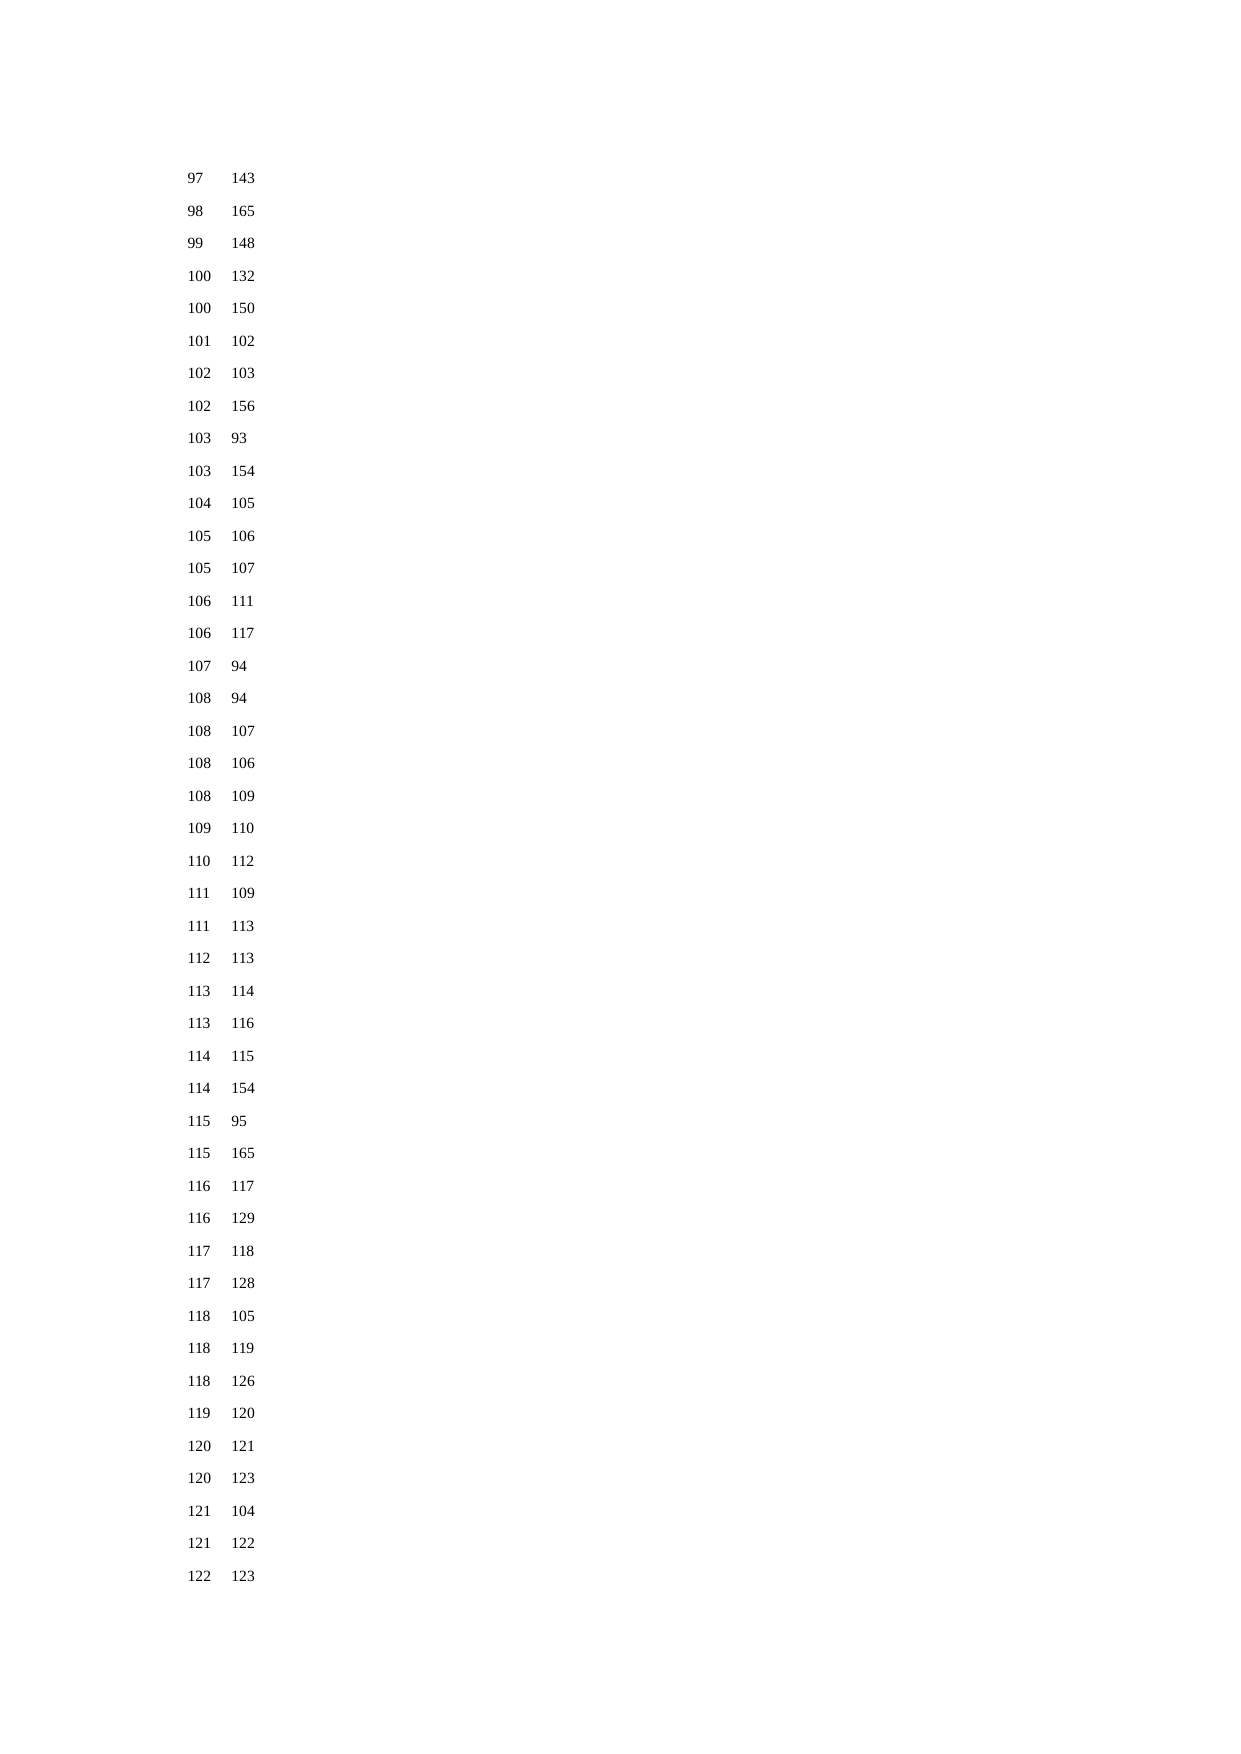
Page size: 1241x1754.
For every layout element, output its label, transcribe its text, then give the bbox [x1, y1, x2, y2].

text 101 102 [187, 324, 1053, 357]
text 111 109 [187, 877, 1053, 909]
text 115 95 [187, 1104, 1053, 1137]
text 102 156 [187, 389, 1053, 422]
text 100 132 [187, 259, 1053, 292]
text 103 154 [187, 454, 1053, 487]
text 110 112 [187, 844, 1053, 877]
text 104 105 [187, 487, 1053, 519]
text 113 116 [187, 1007, 1053, 1039]
text 120 123 [187, 1462, 1053, 1494]
text 114 154 [187, 1072, 1053, 1104]
text 119 120 [187, 1397, 1053, 1429]
text 98 165 [187, 194, 1053, 227]
text 112 113 [187, 942, 1053, 974]
text 118 119 [187, 1332, 1053, 1364]
text 97 143 [187, 162, 1053, 194]
text 108 94 [187, 682, 1053, 714]
text 120 121 [187, 1429, 1053, 1462]
text 108 109 [187, 779, 1053, 812]
text 102 103 [187, 357, 1053, 389]
text 105 107 [187, 552, 1053, 584]
text 108 107 [187, 714, 1053, 747]
text 113 114 [187, 974, 1053, 1007]
text 103 93 [187, 422, 1053, 454]
text 100 150 [187, 292, 1053, 324]
text 107 94 [187, 649, 1053, 682]
text 99 148 [187, 227, 1053, 259]
text 109 110 [187, 812, 1053, 844]
text 116 117 [187, 1169, 1053, 1202]
text 122 123 [187, 1559, 1053, 1592]
text 118 105 [187, 1299, 1053, 1332]
text 121 122 [187, 1527, 1053, 1559]
text 108 106 [187, 747, 1053, 779]
text 106 111 [187, 584, 1053, 617]
text 106 117 [187, 617, 1053, 649]
text 117 128 [187, 1267, 1053, 1299]
text 116 129 [187, 1202, 1053, 1234]
text 115 165 [187, 1137, 1053, 1169]
text 105 106 [187, 519, 1053, 552]
text 111 113 [187, 909, 1053, 942]
text 117 118 [187, 1234, 1053, 1267]
text 114 115 [187, 1039, 1053, 1072]
text 118 126 [187, 1364, 1053, 1397]
text 121 104 [187, 1494, 1053, 1527]
